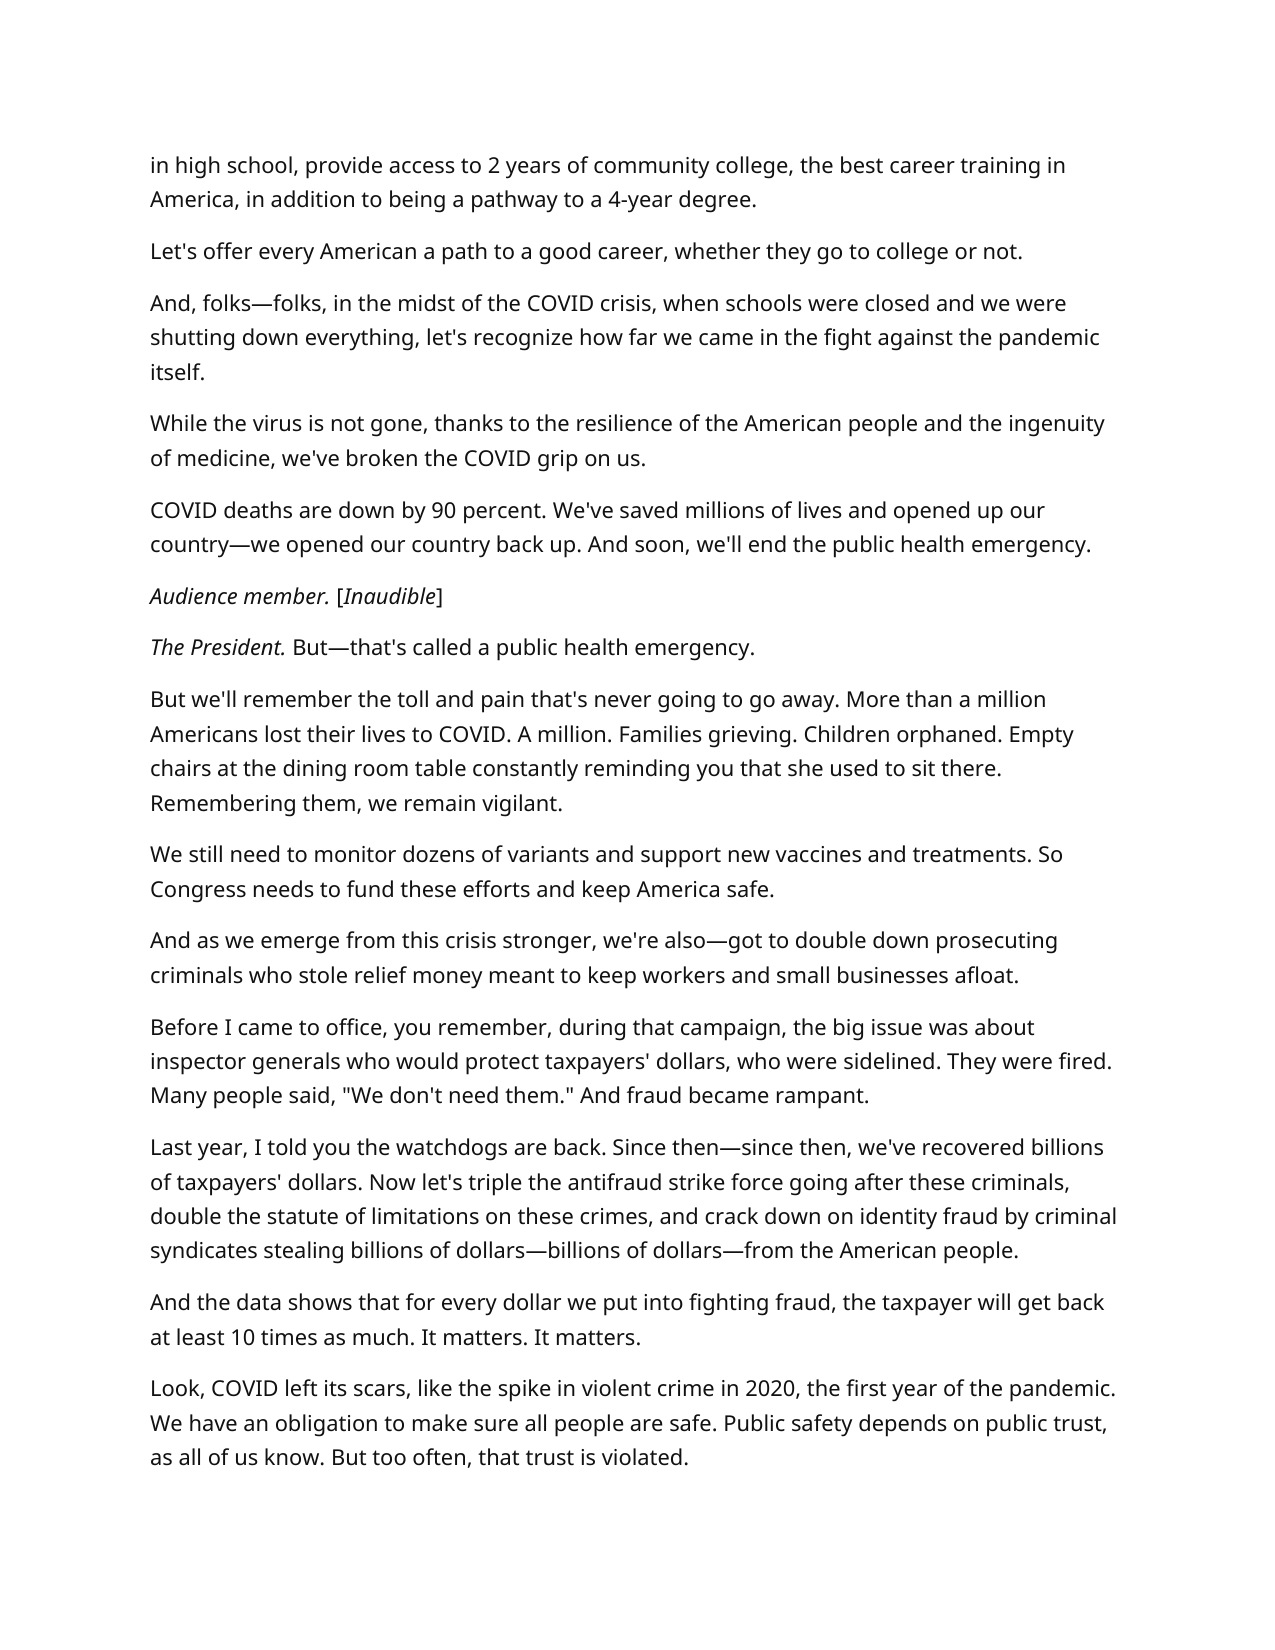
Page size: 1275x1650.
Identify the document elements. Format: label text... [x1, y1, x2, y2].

text Look, COVID left its scars, like the spike in violent crime in 2020, the first year of the pandemic. We have an obligation to make sure all people are safe. Public safety depends on public trust, as all of us know. But too often, that trust is violated. [150, 1373, 1125, 1472]
text Let's offer every American a path to a good career, whether they go to college or not. [150, 236, 1125, 266]
text Before I came to office, you remember, during that campaign, the big issue was about inspector generals who would protect taxpayers' dollars, who were sidelined. They were fired. Many people said, "We don't need them." And fraud became rampant. [150, 1011, 1125, 1110]
text The President. But—that's called a public health emergency. [150, 632, 1125, 662]
text COVID deaths are down by 90 percent. We've saved millions of lives and opened up our country—we opened our country back up. And soon, we'll end the public health emergency. [150, 494, 1125, 559]
text Last year, I told you the watchdogs are back. Since then—since then, we've recovered billions of taxpayers' dollars. Now let's triple the antifraud strike force going after these criminals, double the statute of limitations on these crimes, and crack down on identity fraud by criminal syndicates stealing billions of dollars—billions of dollars—from the American people. [150, 1132, 1125, 1265]
text But we'll remember the toll and pain that's never going to go away. More than a million Americans lost their lives to COVID. A million. Families grieving. Children orphaned. Empty chairs at the dining room table constantly reminding you that she used to sit there. Remembering them, we remain vigilant. [150, 684, 1125, 817]
text And as we emerge from this crisis stronger, we're also—got to double down prosecuting criminals who stole relief money meant to keep workers and small businesses afloat. [150, 925, 1125, 989]
text And the data shows that for every dollar we put into fighting fraud, the taxpayer will get back at least 10 times as much. It matters. It matters. [150, 1287, 1125, 1351]
text And, folks—folks, in the midst of the COVID crisis, when schools were closed and we were shutting down everything, let's recognize how far we came in the fight against the pandemic itself. [150, 288, 1125, 387]
text Audience member. [Inaudible] [150, 581, 1125, 611]
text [150, 150, 1125, 214]
text We still need to monitor dozens of variants and support new vaccines and treatments. So Congress needs to fund these efforts and keep America safe. [150, 839, 1125, 903]
text While the virus is not gone, thanks to the resilience of the American people and the ingenuity of medicine, we've broken the COVID grip on us. [150, 408, 1125, 473]
